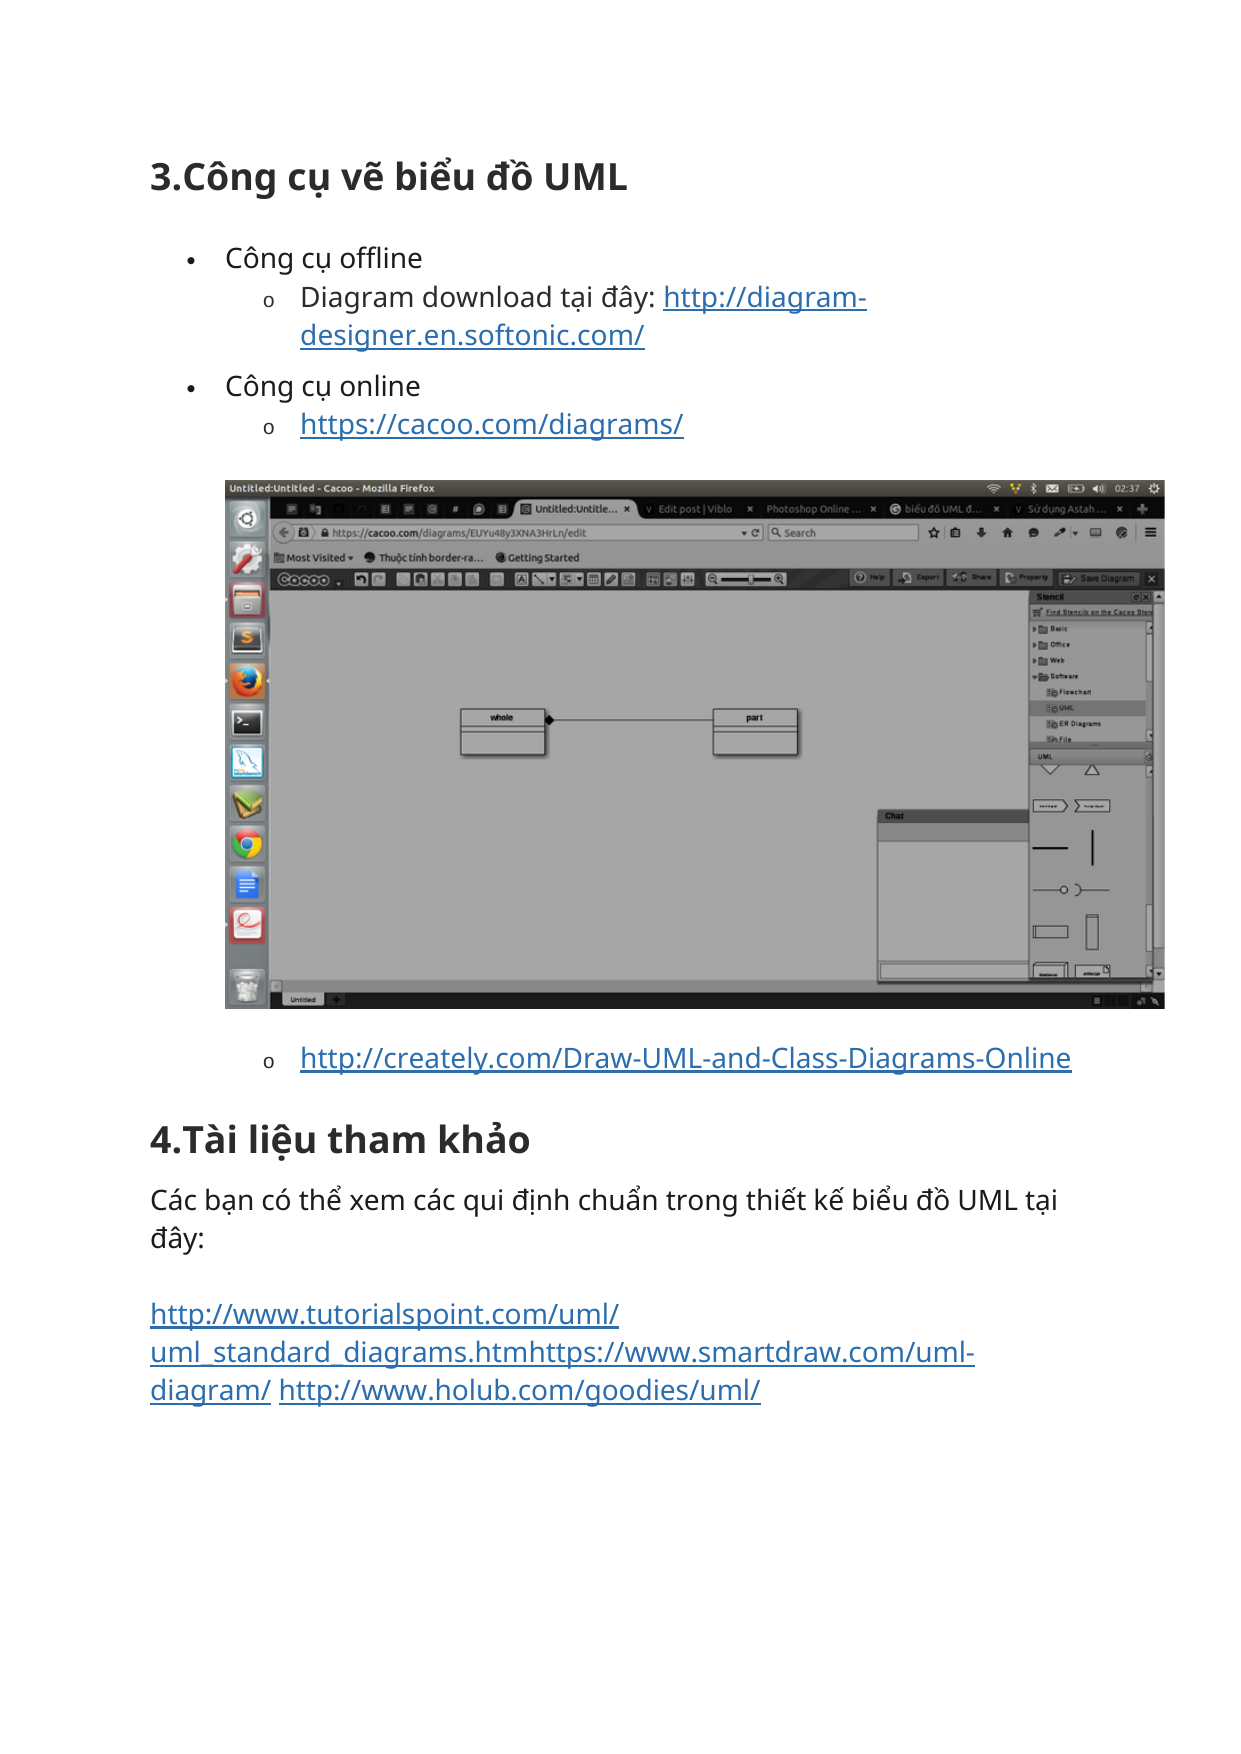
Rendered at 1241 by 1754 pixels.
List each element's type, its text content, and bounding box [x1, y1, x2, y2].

list Công cụ online [187, 366, 1090, 404]
list Công cụ offline [187, 238, 1090, 277]
picture [225, 480, 1165, 1009]
text 4.Tài liệu tham khảo [150, 1114, 1090, 1165]
text http://www.tutorialspoint.com/uml/uml_standard_diagrams.htmhttps://www.smartdraw.com/uml-diagram/ http://www.holub.com/goodies/uml/ [150, 1294, 1090, 1409]
list https://cacoo.com/diagrams/ [262, 404, 1090, 443]
text 3.Công cụ vẽ biểu đồ UML [150, 150, 1090, 201]
list Diagram download tại đây: http://diagram-designer.en.softonic.com/ [262, 277, 1090, 353]
text Các bạn có thể xem các qui định chuẩn trong thiết kế biểu đồ UML tại đây: [150, 1180, 1090, 1257]
list http://creately.com/Draw-UML-and-Class-Diagrams-Online [262, 1038, 1090, 1076]
